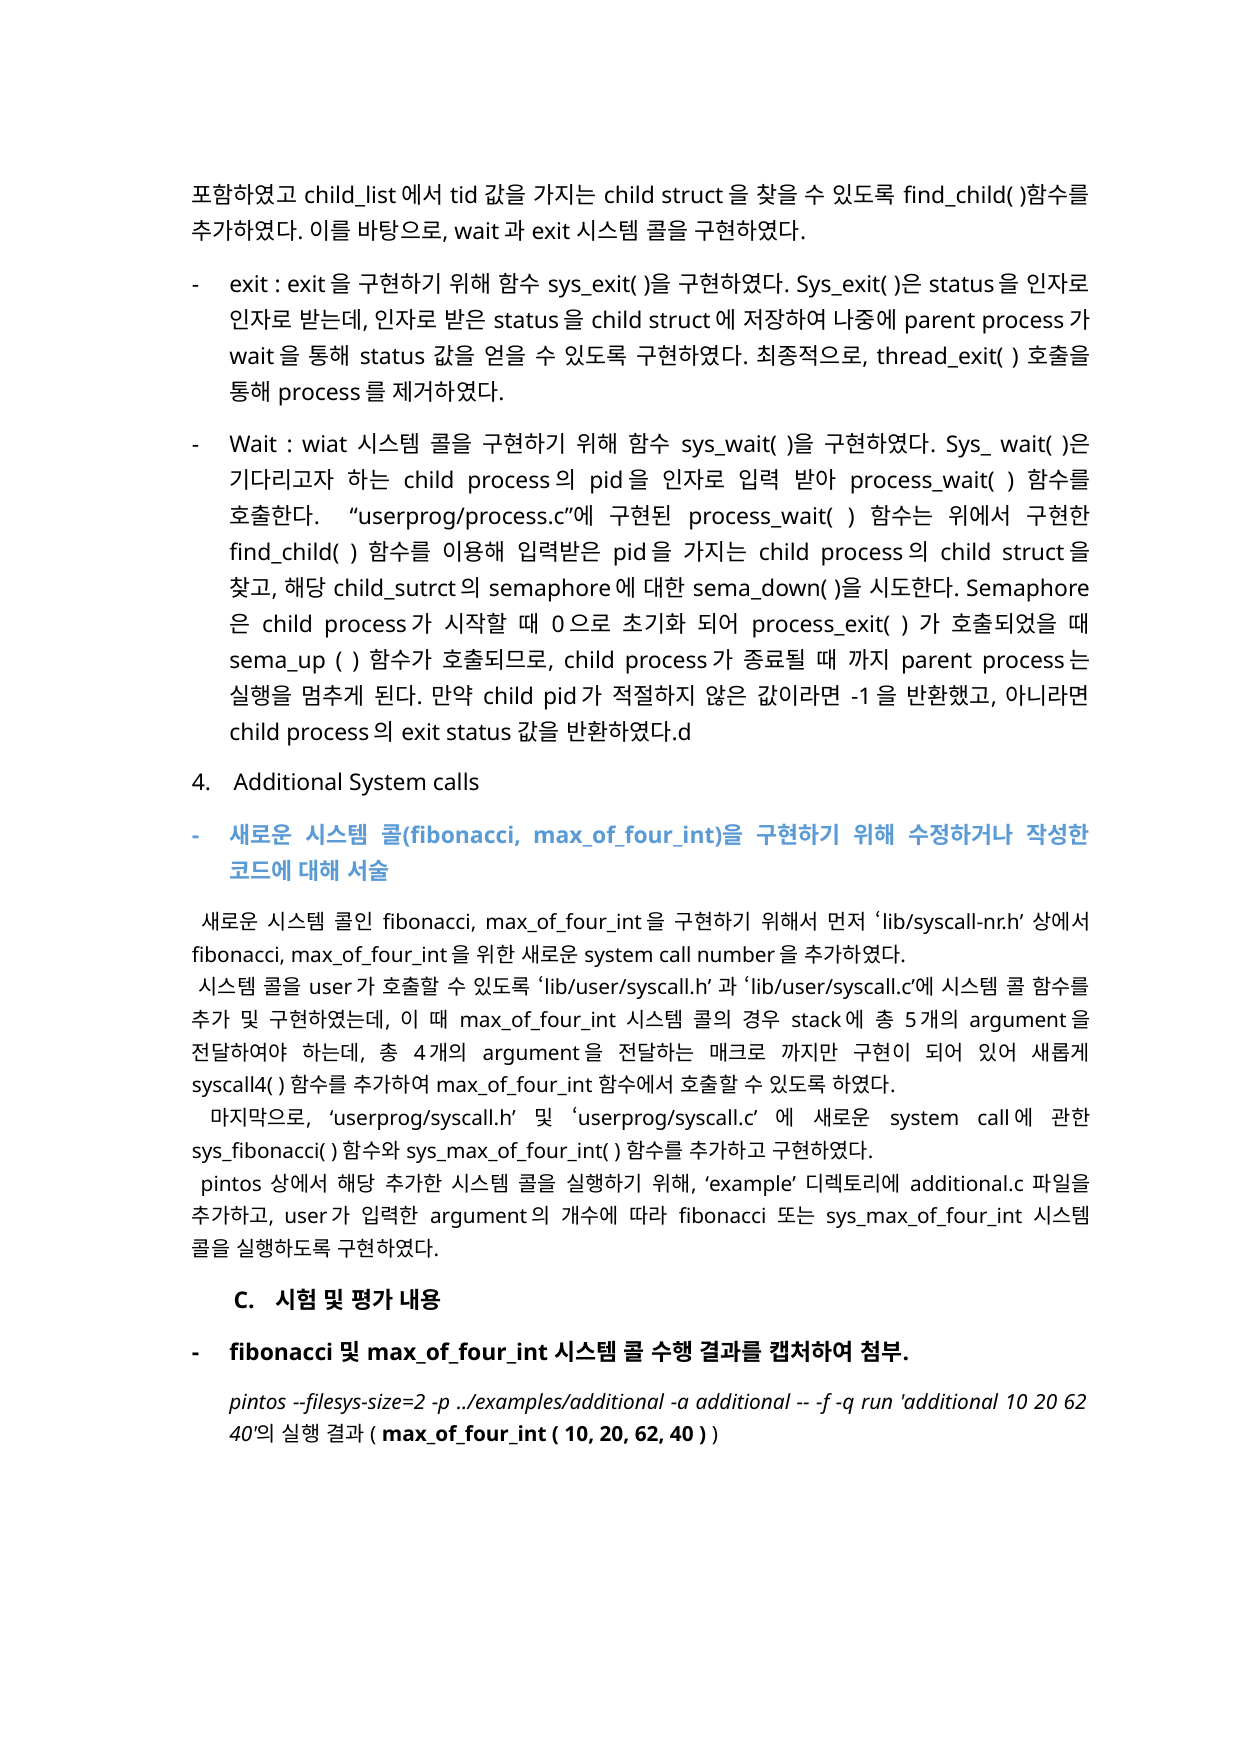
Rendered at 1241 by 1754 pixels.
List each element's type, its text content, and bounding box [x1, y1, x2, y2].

list exit : exit을 구현하기 위해 함수 sys_exit( )을 구현하였다. Sys_exit( )은 status을 인자로 인자로 받는데, 인자로 받은 status을 child struct에 저장하여 나중에 parent process가 wait을 통해 status 값을 얻을 수 있도록 구현하였다. 최종적으로, thread_exit( ) 호출을 통해 process를 제거하였다. [192, 266, 1090, 407]
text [192, 177, 1090, 246]
list Additional System calls [192, 766, 1090, 797]
list 시험 및 평가 내용 [233, 1282, 1090, 1315]
list 새로운 시스템 콜(fibonacci, max_of_four_int)을 구현하기 위해 수정하거나 작성한 코드에 대해 서술 [192, 817, 1090, 886]
list 새로운 시스템 콜인 fibonacci, max_of_four_int을 구현하기 위해서 먼저 ‘lib/syscall-nr.h’ 상에서 fibonacci, max_of_four_int을 위한 새로운 system call number을 추가하였다. 시스템 콜을 user가 호출할 수 있도록 ‘lib/user/syscall.h’ 과 ‘lib/user/syscall.c’에 시스템 콜 함수를 추가 및 구현하였는데, 이 때 max_of_four_int 시스템 콜의 경우 stack에 총 5개의 argument을 전달하여야 하는데, 총 4개의 argument을 전달하는 매크로 까지만 구현이 되어 있어 새롭게 syscall4( ) 함수를 추가하여 max_of_four_int 함수에서 호출할 수 있도록 하였다. 마지막으로, ‘userprog/syscall.h’ 및 ‘userprog/syscall.c’ 에 새로운 system call에 관한 sys_fibonacci( ) 함수와 sys_max_of_four_int( ) 함수를 추가하고 구현하였다. pintos 상에서 해당 추가한 시스템 콜을 실행하기 위해, ‘example’ 디렉토리에 additional.c 파일을 추가하고, user가 입력한 argument의 개수에 따라 fibonacci 또는 sys_max_of_four_int 시스템 콜을 실행하도록 구현하였다. [192, 905, 1090, 1262]
list fibonacci 및 max_of_four_int 시스템 콜 수행 결과를 캡처하여 첨부. [192, 1334, 1090, 1367]
list Wait : wiat 시스템 콜을 구현하기 위해 함수 sys_wait( )을 구현하였다. Sys_ wait( )은 기다리고자 하는 child process의 pid을 인자로 입력 받아 process_wait( ) 함수를 호출한다. “userprog/process.c”에 구현된 process_wait( ) 함수는 위에서 구현한 find_child( ) 함수를 이용해 입력받은 pid을 가지는 child process의 child struct을 찾고, 해당 child_sutrct의 semaphore에 대한 sema_down( )을 시도한다. Semaphore은 child process가 시작할 때 0으로 초기화 되어 process_exit( ) 가 호출되었을 때 sema_up ( ) 함수가 호출되므로, child process가 종료될 때 까지 parent process는 실행을 멈추게 된다. 만약 child pid가 적절하지 않은 값이라면 -1을 반환했고, 아니라면 child process의 exit status 값을 반환하였다.d [192, 426, 1090, 747]
list pintos --filesys-size=2 -p ../examples/additional -a additional -- -f -q run 'additional 10 20 62 40'의 실행 결과 ( max_of_four_int ( 10, 20, 62, 40 ) ) [229, 1387, 1090, 1448]
